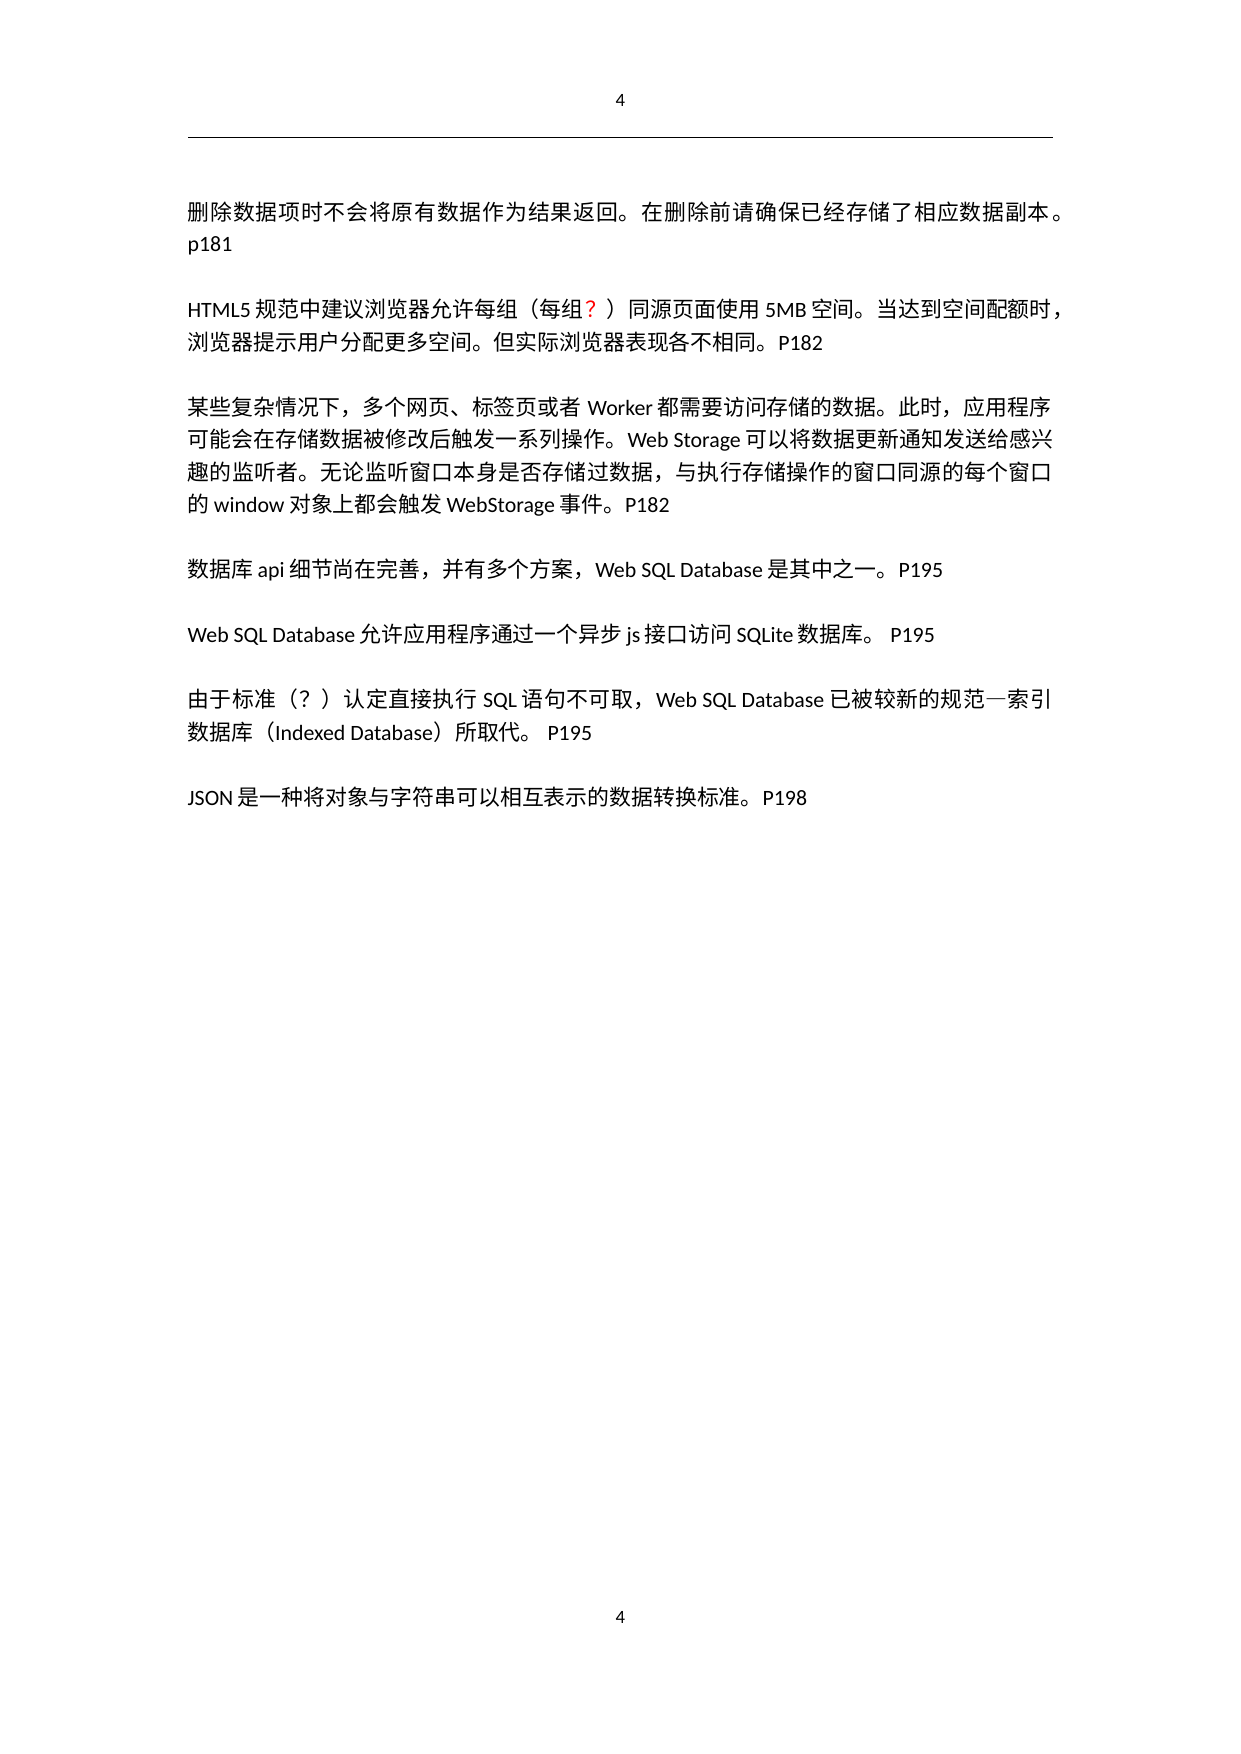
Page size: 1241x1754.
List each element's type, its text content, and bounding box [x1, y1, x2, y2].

text HTML5规范中建议浏览器允许每组（每组？）同源页面使用5MB空间。当达到空间配额时，浏览器提示用户分配更多空间。但实际浏览器表现各不相同。P182 [187, 292, 1053, 357]
text 某些复杂情况下，多个网页、标签页或者Worker都需要访问存储的数据。此时，应用程序可能会在存储数据被修改后触发一系列操作。Web Storage可以将数据更新通知发送给感兴趣的监听者。无论监听窗口本身是否存储过数据，与执行存储操作的窗口同源的每个窗口的window对象上都会触发WebStorage事件。P182 [187, 389, 1053, 519]
text 数据库api细节尚在完善，并有多个方案，Web SQL Database是其中之一。P195 [187, 552, 1053, 584]
text Web SQL Database允许应用程序通过一个异步js接口访问SQLite数据库。 P195 [187, 617, 1053, 649]
text JSON是一种将对象与字符串可以相互表示的数据转换标准。P198 [187, 779, 1053, 812]
text 删除数据项时不会将原有数据作为结果返回。在删除前请确保已经存储了相应数据副本。p181 [187, 194, 1053, 259]
text 由于标准（？）认定直接执行SQL语句不可取，Web SQL Database已被较新的规范—索引数据库（Indexed Database）所取代。 P195 [187, 682, 1053, 747]
